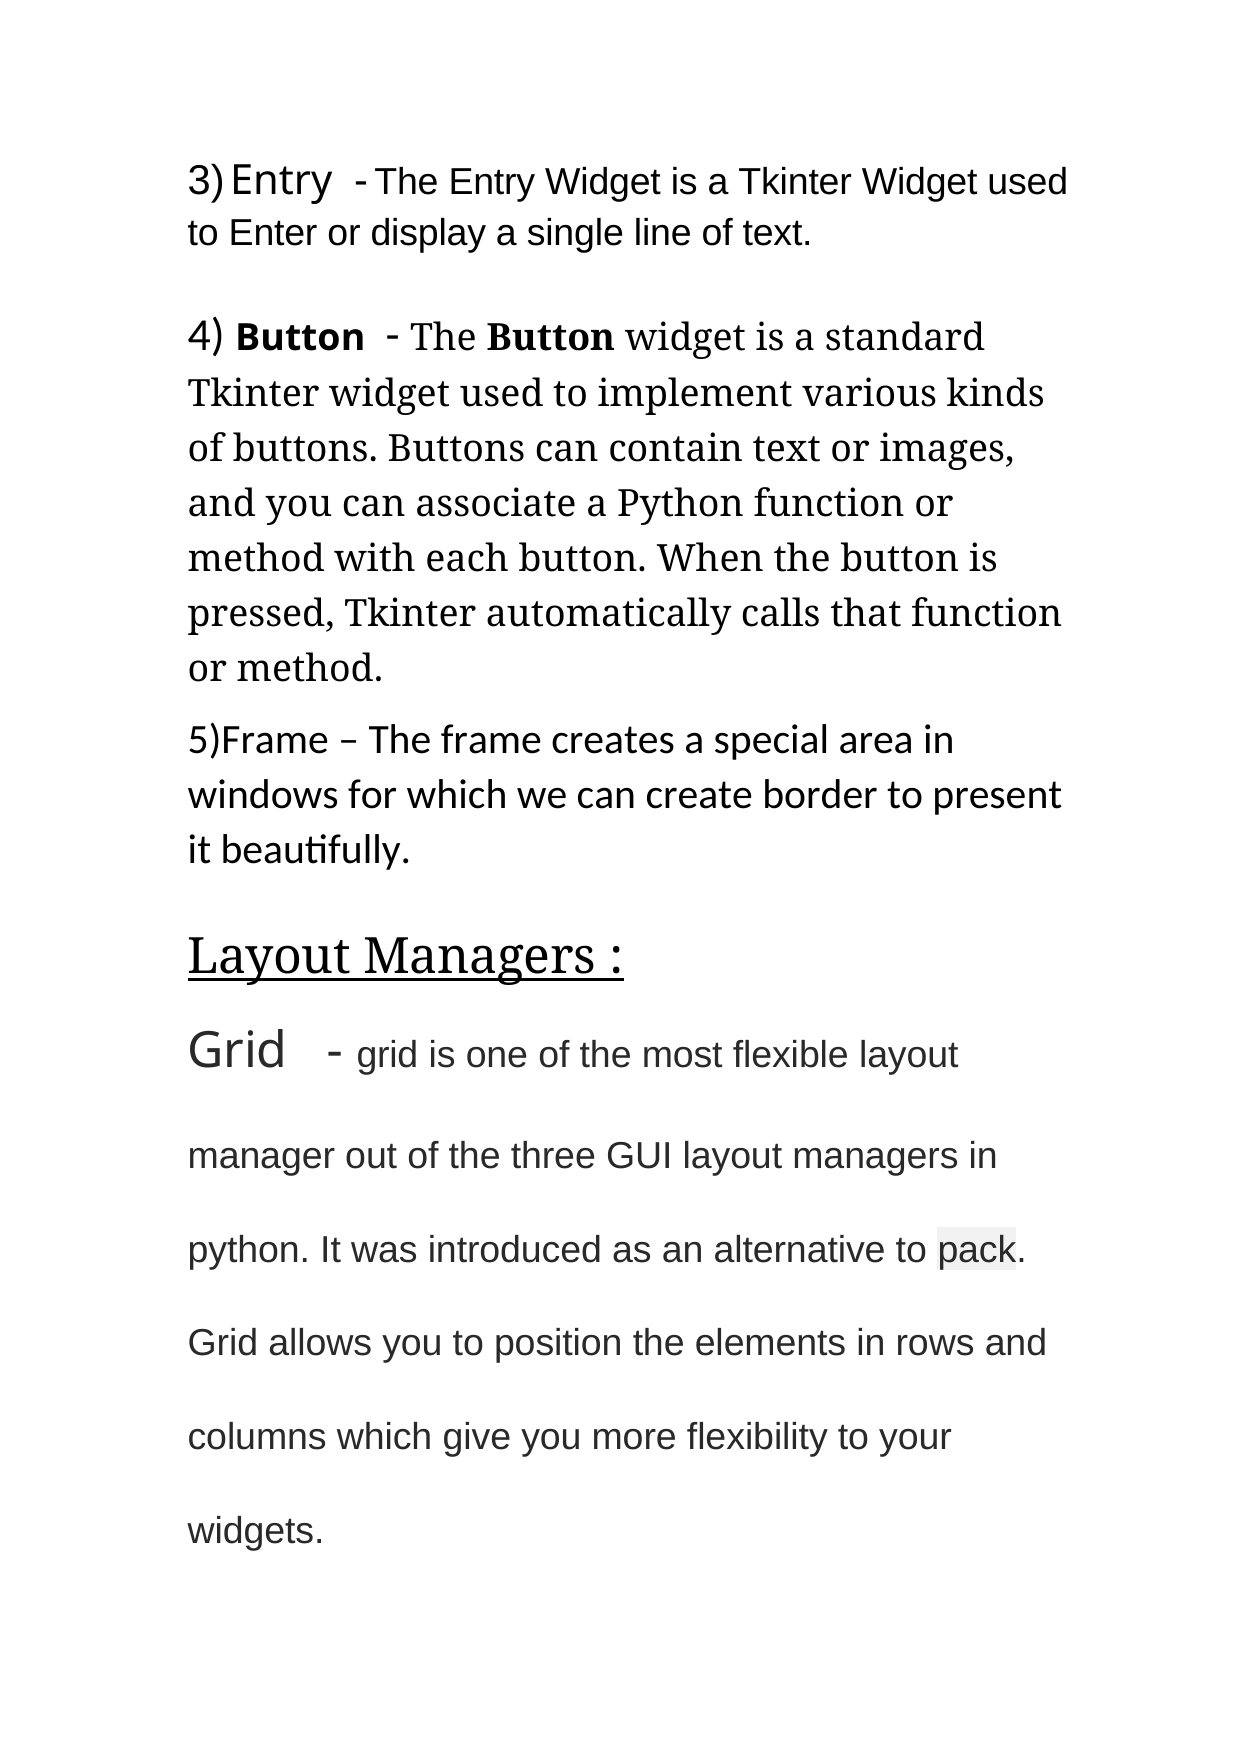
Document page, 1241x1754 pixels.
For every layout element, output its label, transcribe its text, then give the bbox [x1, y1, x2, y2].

list 4) Button - The Button widget is a standard Tkinter widget used to implement various kinds of buttons. Buttons can contain text or images, and you can associate a Python function or method with each button. When the button is pressed, Tkinter automatically calls that function or method. [187, 306, 1090, 693]
text 5)Frame – The frame creates a special area in windows for which we can create border to present it beautifully. [187, 713, 1090, 874]
list Grid - grid is one of the most flexible layout manager out of the three GUI layout managers in python. It was introduced as an alternative to pack. Grid allows you to position the elements in rows and columns which give you more flexibility to your widgets. [187, 989, 1090, 1551]
list Layout Managers : [187, 895, 1090, 989]
list 3) Entry - The Entry Widget is a Tkinter Widget used to Enter or display a single line of text. [187, 150, 1090, 253]
